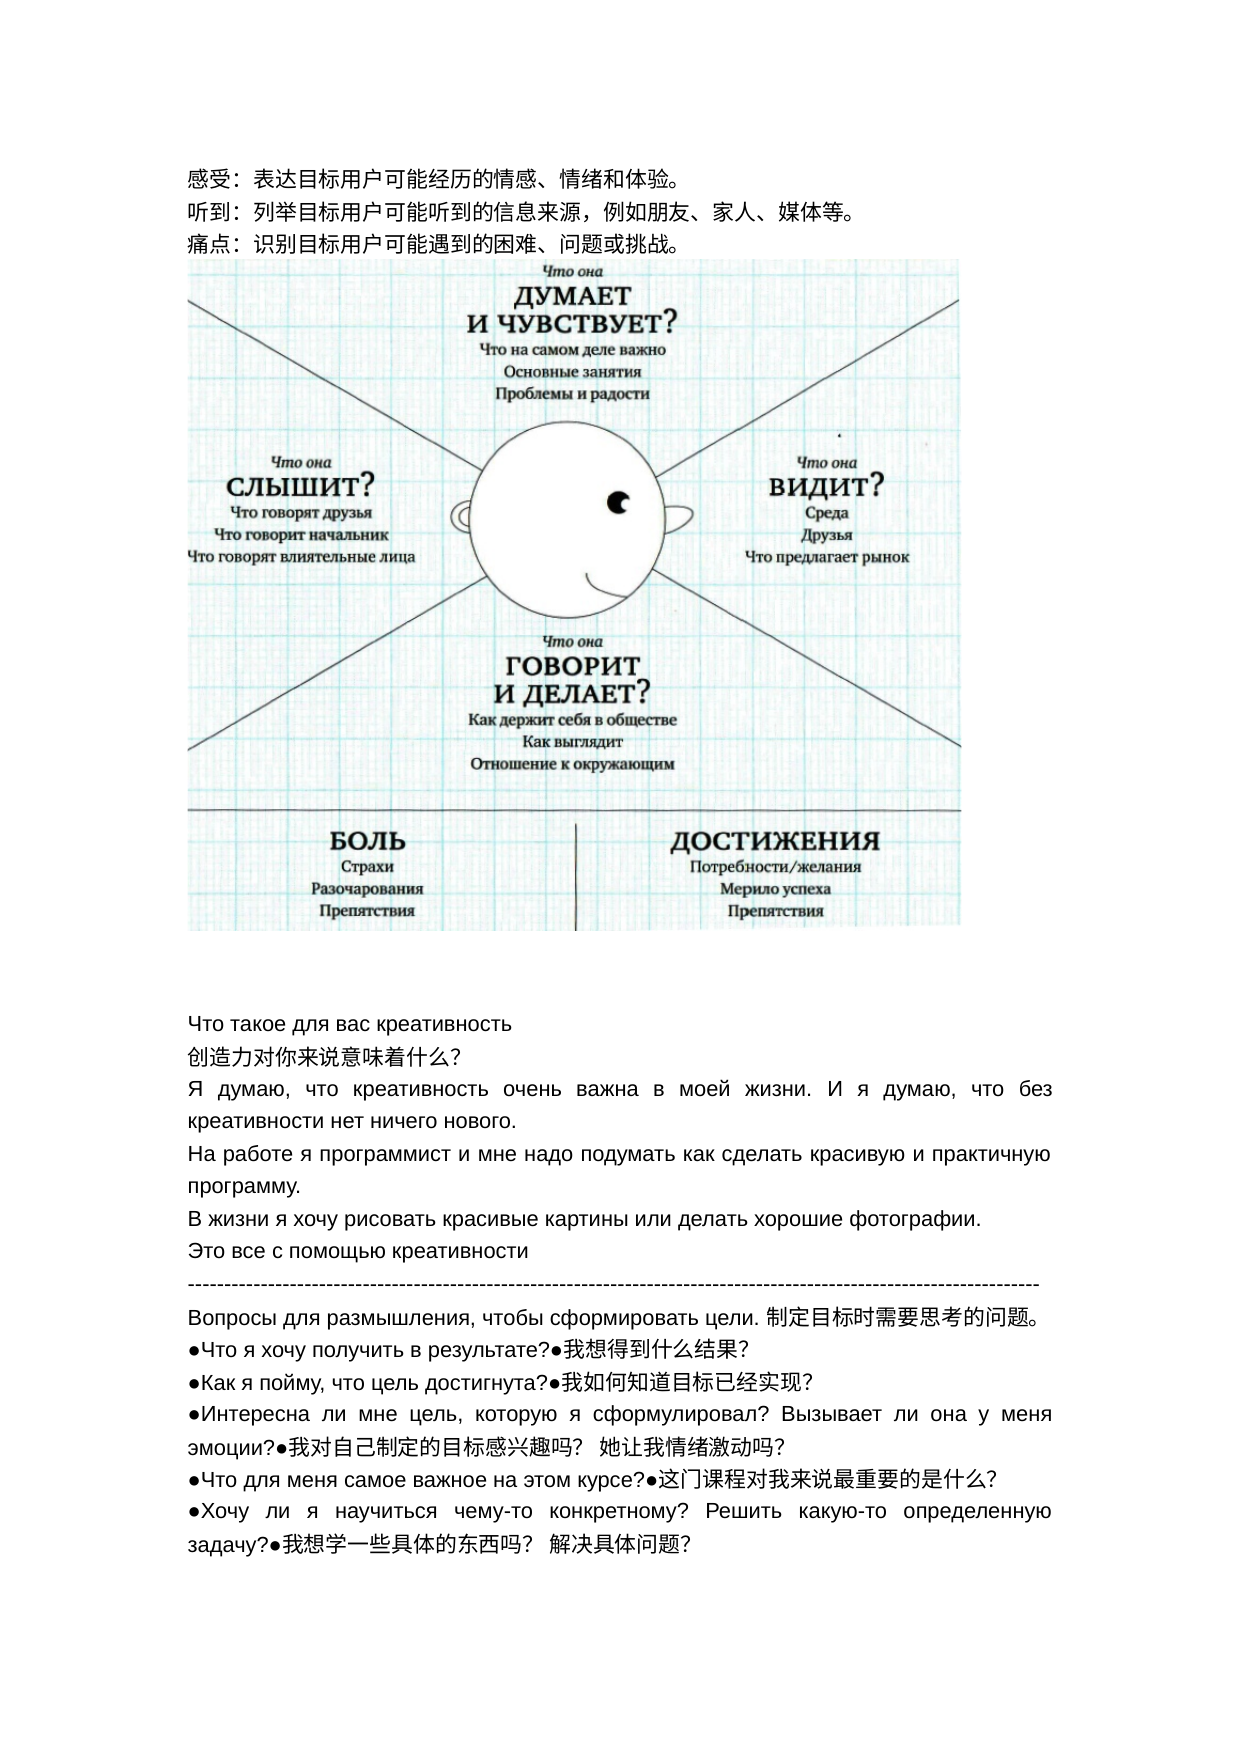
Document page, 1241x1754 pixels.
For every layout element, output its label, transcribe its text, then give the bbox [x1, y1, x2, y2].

text ●Что я хочу получить в результате?●我想得到什么结果？ [187, 1332, 1053, 1364]
text 感受：表达目标用户可能经历的情感、情绪和体验。 [187, 162, 1053, 194]
text ●Интересна ли мне цель, которую я сформулировал? Вызывает ли она у меня эмоции?●我对自己制定的目标感兴趣吗？ 她让我情绪激动吗？ [187, 1397, 1053, 1462]
picture [187, 259, 962, 931]
text --------------------------------------------------------------------------------------------------------------------- [187, 1267, 1053, 1299]
text 痛点：识别目标用户可能遇到的困难、问题或挑战。 [187, 227, 1053, 259]
text ●Как я пойму, что цель достигнута?●我如何知道目标已经实现？ [187, 1364, 1053, 1397]
text На работе я программист и мне надо подумать как сделать красивую и практичную программу. [187, 1137, 1053, 1202]
text 听到：列举目标用户可能听到的信息来源，例如朋友、家人、媒体等。 [187, 194, 1053, 227]
text ●Хочу ли я научиться чему-то конкретному? Решить какую-то определенную задачу?●我想学一些具体的东西吗？ 解决具体问题？ [187, 1494, 1053, 1559]
text Что такое для вас креативность [187, 1007, 1053, 1039]
text 创造力对你来说意味着什么？ [187, 1039, 1053, 1072]
text Это все с помощью креативности [187, 1234, 1053, 1267]
text ●Что для меня самое важное на этом курсе?●这门课程对我来说最重要的是什么？ [187, 1462, 1053, 1494]
text В жизни я хочу рисовать красивые картины или делать хорошие фотографии. [187, 1202, 1053, 1234]
text Вопросы для размышления, чтобы сформировать цели. 制定目标时需要思考的问题。 [187, 1299, 1053, 1332]
text Я думаю, что креативность очень важна в моей жизни. И я думаю, что без креативности нет ничего нового. [187, 1072, 1053, 1137]
